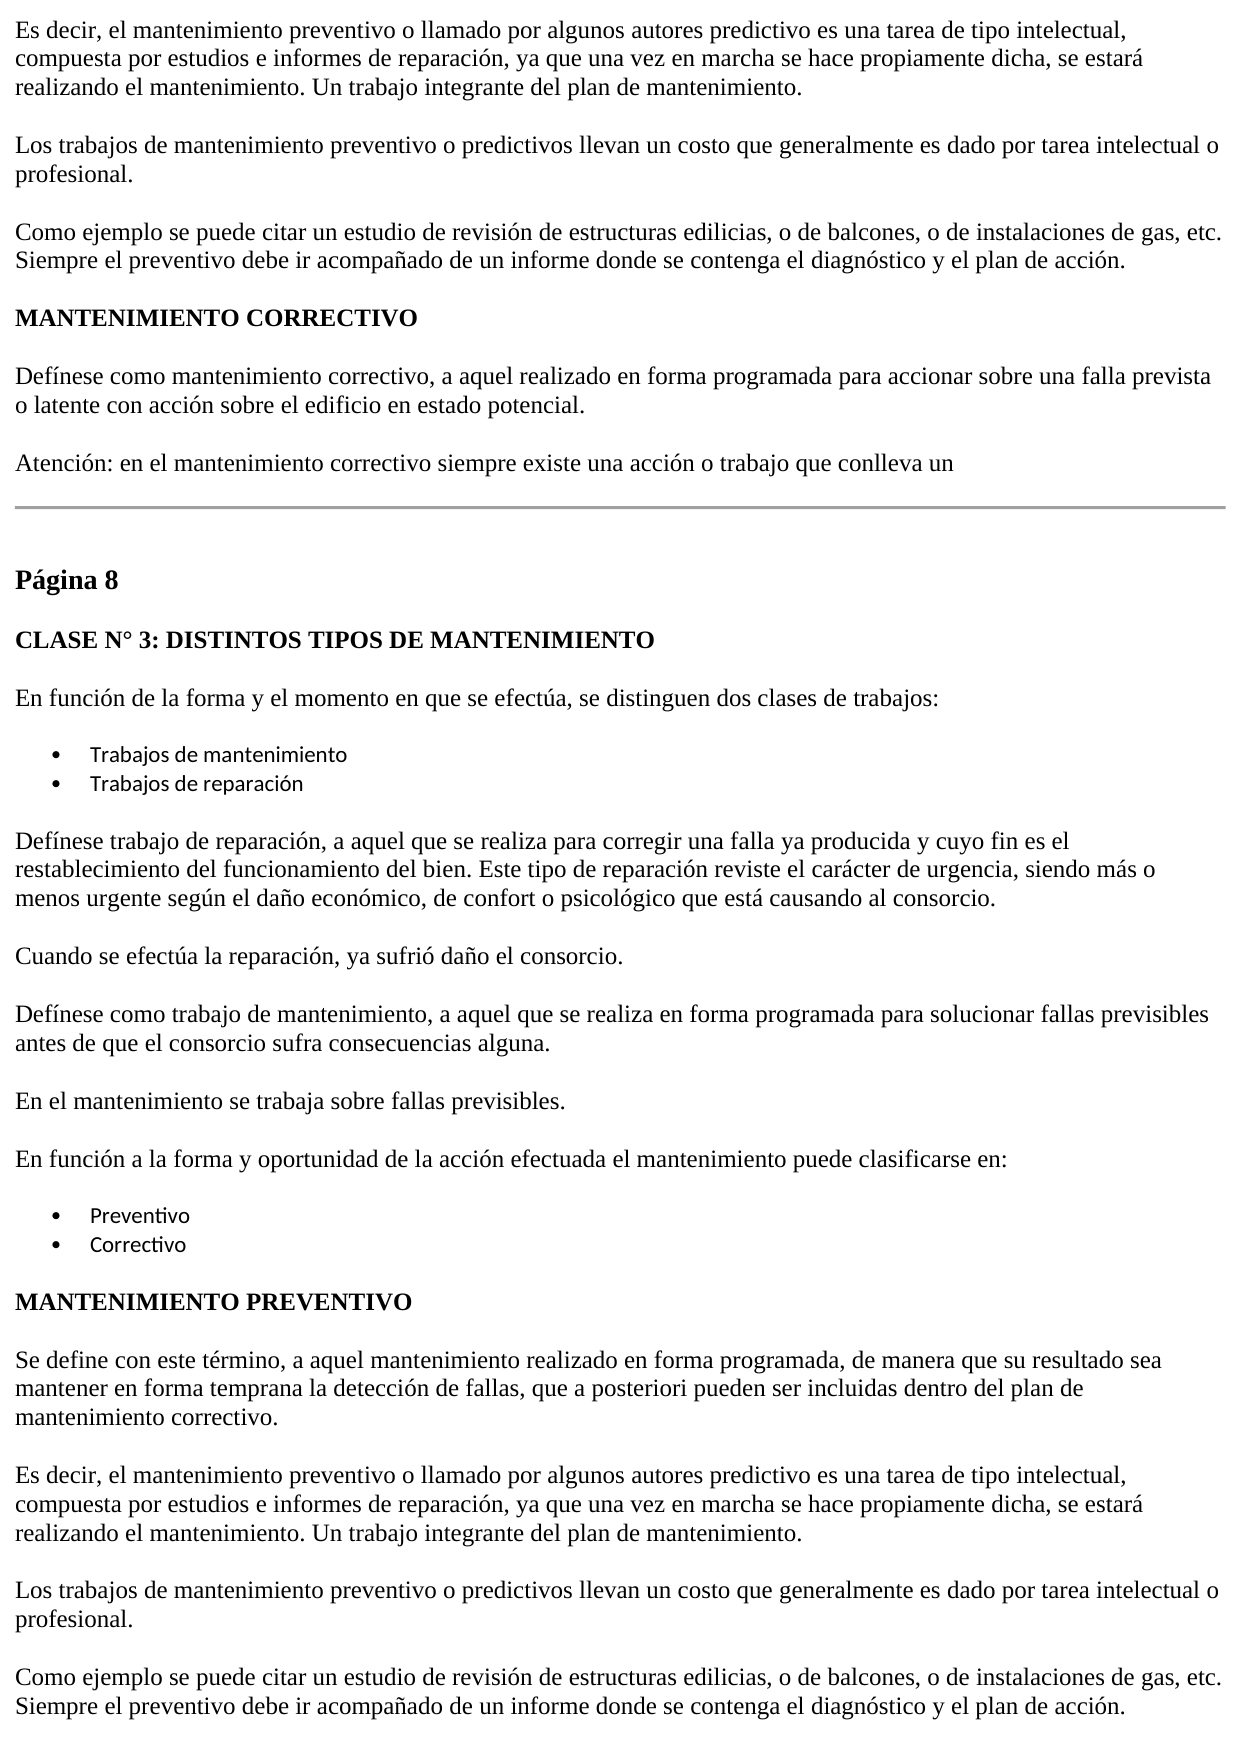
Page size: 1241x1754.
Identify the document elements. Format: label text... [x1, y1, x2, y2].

text MANTENIMIENTO PREVENTIVO [15, 1287, 1226, 1316]
text Defínese como mantenimiento correctivo, a aquel realizado en forma programada para accionar sobre una falla prevista o latente con acción sobre el edificio en estado potencial. [15, 361, 1226, 419]
text Se define con este término, a aquel mantenimiento realizado en forma programada, de manera que su resultado sea mantener en forma temprana la detección de fallas, que a posteriori pueden ser incluidas dentro del plan de mantenimiento correctivo. [15, 1345, 1226, 1431]
text Defínese trabajo de reparación, a aquel que se realiza para corregir una falla ya producida y cuyo fin es el restablecimiento del funcionamiento del bien. Este tipo de reparación reviste el carácter de urgencia, siendo más o menos urgente según el daño económico, de confort o psicológico que está causando al consorcio. [15, 826, 1226, 912]
subtitle Página 8 [15, 563, 1226, 596]
text Como ejemplo se puede citar un estudio de revisión de estructuras edilicias, o de balcones, o de instalaciones de gas, etc. Siempre el preventivo debe ir acompañado de un informe donde se contenga el diagnóstico y el plan de acción. [15, 217, 1226, 274]
list Correctivo [52, 1230, 1226, 1258]
text MANTENIMIENTO CORRECTIVO [15, 303, 1226, 332]
text CLASE N° 3: DISTINTOS TIPOS DE MANTENIMIENTO [15, 625, 1226, 653]
list Trabajos de reparación [52, 769, 1226, 797]
text Como ejemplo se puede citar un estudio de revisión de estructuras edilicias, o de balcones, o de instalaciones de gas, etc. Siempre el preventivo debe ir acompañado de un informe donde se contenga el diagnóstico y el plan de acción. [15, 1662, 1226, 1720]
text En el mantenimiento se trabaja sobre fallas previsibles. [15, 1086, 1226, 1114]
text Los trabajos de mantenimiento preventivo o predictivos llevan un costo que generalmente es dado por tarea intelectual o profesional. [15, 130, 1226, 188]
text Es decir, el mantenimiento preventivo o llamado por algunos autores predictivo es una tarea de tipo intelectual, compuesta por estudios e informes de reparación, ya que una vez en marcha se hace propiamente dicha, se estará realizando el mantenimiento. Un trabajo integrante del plan de mantenimiento. [15, 15, 1226, 101]
list Preventivo [52, 1202, 1226, 1230]
text Los trabajos de mantenimiento preventivo o predictivos llevan un costo que generalmente es dado por tarea intelectual o profesional. [15, 1576, 1226, 1633]
list Trabajos de mantenimiento [52, 741, 1226, 769]
text Defínese como trabajo de mantenimiento, a aquel que se realiza en forma programada para solucionar fallas previsibles antes de que el consorcio sufra consecuencias alguna. [15, 999, 1226, 1057]
text En función a la forma y oportunidad de la acción efectuada el mantenimiento puede clasificarse en: [15, 1144, 1226, 1172]
text En función de la forma y el momento en que se efectúa, se distinguen dos clases de trabajos: [15, 683, 1226, 711]
text Es decir, el mantenimiento preventivo o llamado por algunos autores predictivo es una tarea de tipo intelectual, compuesta por estudios e informes de reparación, ya que una vez en marcha se hace propiamente dicha, se estará realizando el mantenimiento. Un trabajo integrante del plan de mantenimiento. [15, 1460, 1226, 1546]
text Cuando se efectúa la reparación, ya sufrió daño el consorcio. [15, 941, 1226, 970]
text Atención: en el mantenimiento correctivo siempre existe una acción o trabajo que conlleva un [15, 448, 1226, 477]
